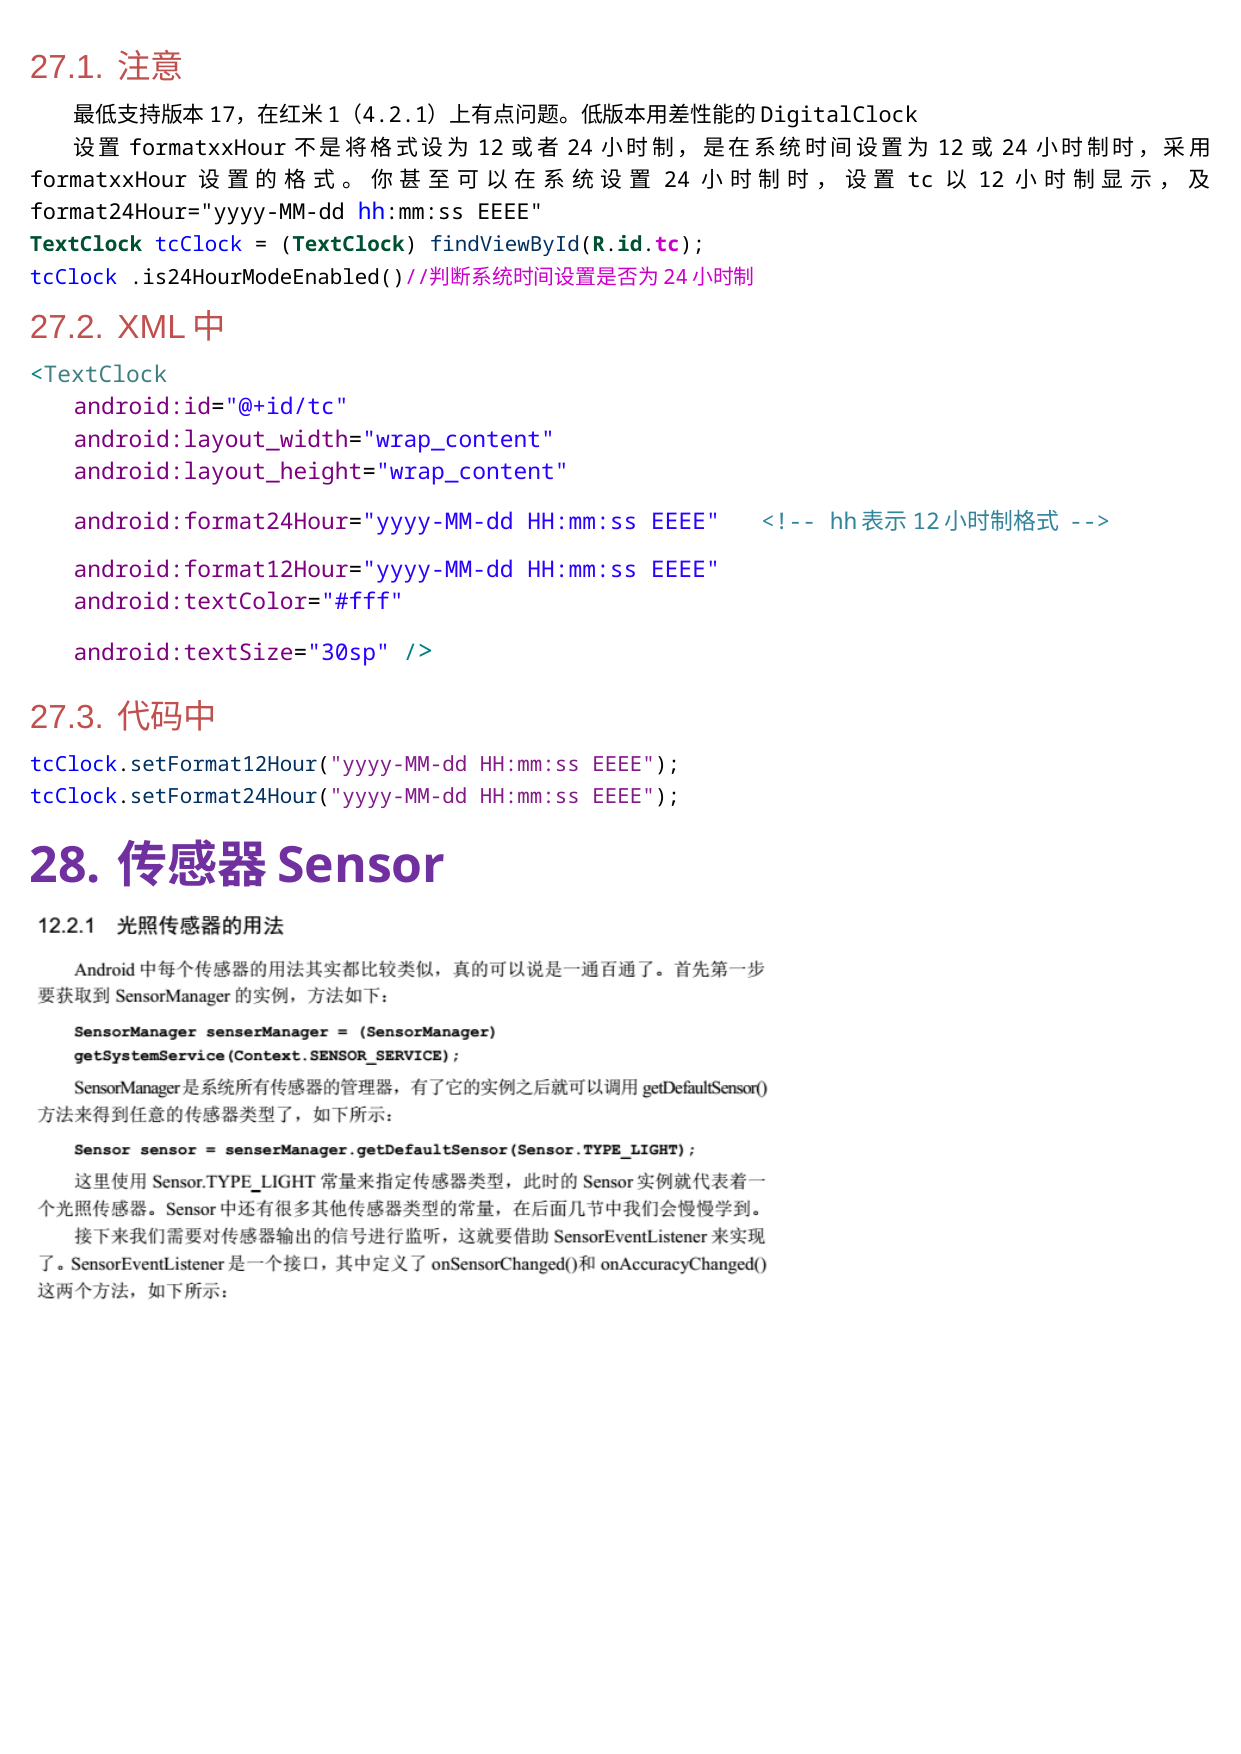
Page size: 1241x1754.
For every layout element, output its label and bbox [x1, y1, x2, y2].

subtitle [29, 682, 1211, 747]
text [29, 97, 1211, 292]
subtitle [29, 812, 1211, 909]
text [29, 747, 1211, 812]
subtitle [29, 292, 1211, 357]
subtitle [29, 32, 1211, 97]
picture [29, 909, 782, 1305]
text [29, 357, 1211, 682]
